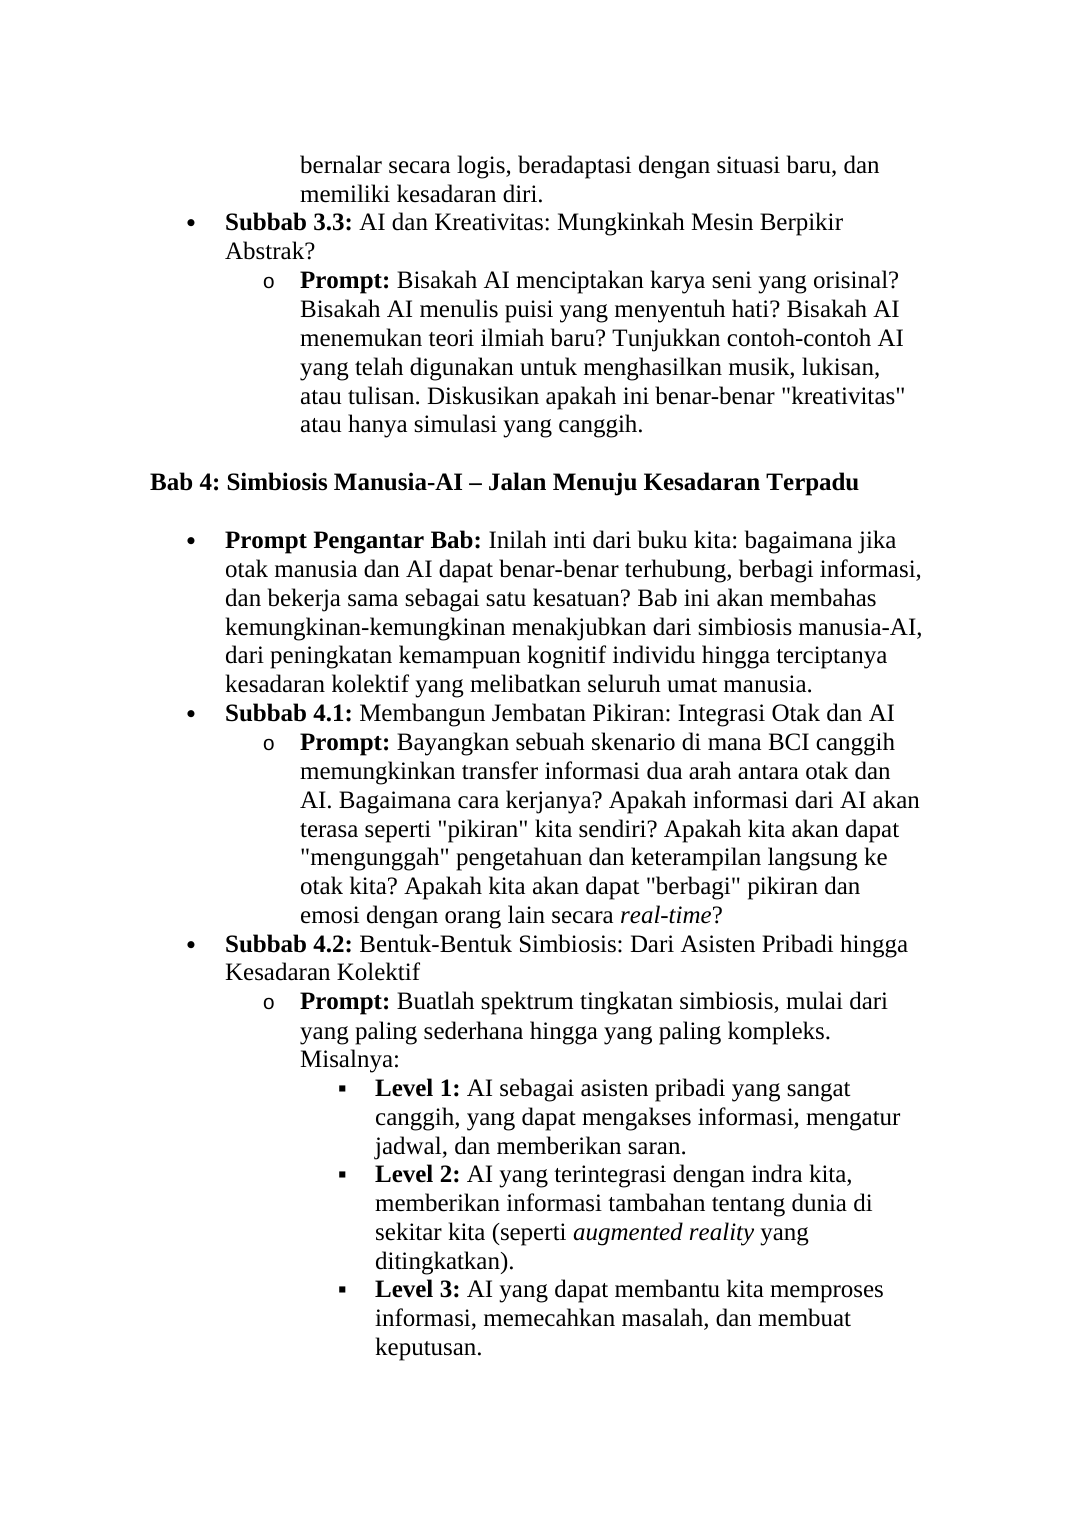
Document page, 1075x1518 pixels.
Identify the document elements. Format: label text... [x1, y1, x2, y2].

list Subbab 3.3: AI dan Kreativitas: Mungkinkah Mesin Berpikir Abstrak? [187, 207, 925, 265]
list Subbab 4.2: Bentuk-Bentuk Simbiosis: Dari Asisten Pribadi hingga Kesadaran Kolektif [187, 929, 925, 986]
list Level 3: AI yang dapat membantu kita memproses informasi, memecahkan masalah, dan membuat keputusan. [337, 1274, 925, 1361]
list Level 1: AI sebagai asisten pribadi yang sangat canggih, yang dapat mengakses informasi, mengatur jadwal, dan memberikan saran. [337, 1073, 925, 1159]
list Prompt: Bayangkan sebuah skenario di mana BCI canggih memungkinkan transfer informasi dua arah antara otak dan AI. Bagaimana cara kerjanya? Apakah informasi dari AI akan terasa seperti "pikiran" kita sendiri? Apakah kita akan dapat "mengunggah" pengetahuan dan keterampilan langsung ke otak kita? Apakah kita akan dapat "berbagi" pikiran dan emosi dengan orang lain secara real-time? [262, 727, 925, 929]
list Level 2: AI yang terintegrasi dengan indra kita, memberikan informasi tambahan tentang dunia di sekitar kita (seperti augmented reality yang ditingkatkan). [337, 1159, 925, 1274]
list Prompt: Bisakah AI menciptakan karya seni yang orisinal? Bisakah AI menulis puisi yang menyentuh hati? Bisakah AI menemukan teori ilmiah baru? Tunjukkan contoh-contoh AI yang telah digunakan untuk menghasilkan musik, lukisan, atau tulisan. Diskusikan apakah ini benar-benar "kreativitas" atau hanya simulasi yang canggih. [262, 265, 925, 438]
list Prompt: Buatlah spektrum tingkatan simbiosis, mulai dari yang paling sederhana hingga yang paling kompleks. Misalnya: [262, 986, 925, 1073]
list Prompt Pengantar Bab: Inilah inti dari buku kita: bagaimana jika otak manusia dan AI dapat benar-benar terhubung, berbagi informasi, dan bekerja sama sebagai satu kesatuan? Bab ini akan membahas kemungkinan-kemungkinan menakjubkan dari simbiosis manusia-AI, dari peningkatan kemampuan kognitif individu hingga terciptanya kesadaran kolektif yang melibatkan seluruh umat manusia. [187, 525, 925, 698]
text Bab 4: Simbiosis Manusia-AI – Jalan Menuju Kesadaran Terpadu [150, 467, 925, 496]
list Subbab 4.1: Membangun Jembatan Pikiran: Integrasi Otak dan AI [187, 698, 925, 727]
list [262, 150, 925, 207]
